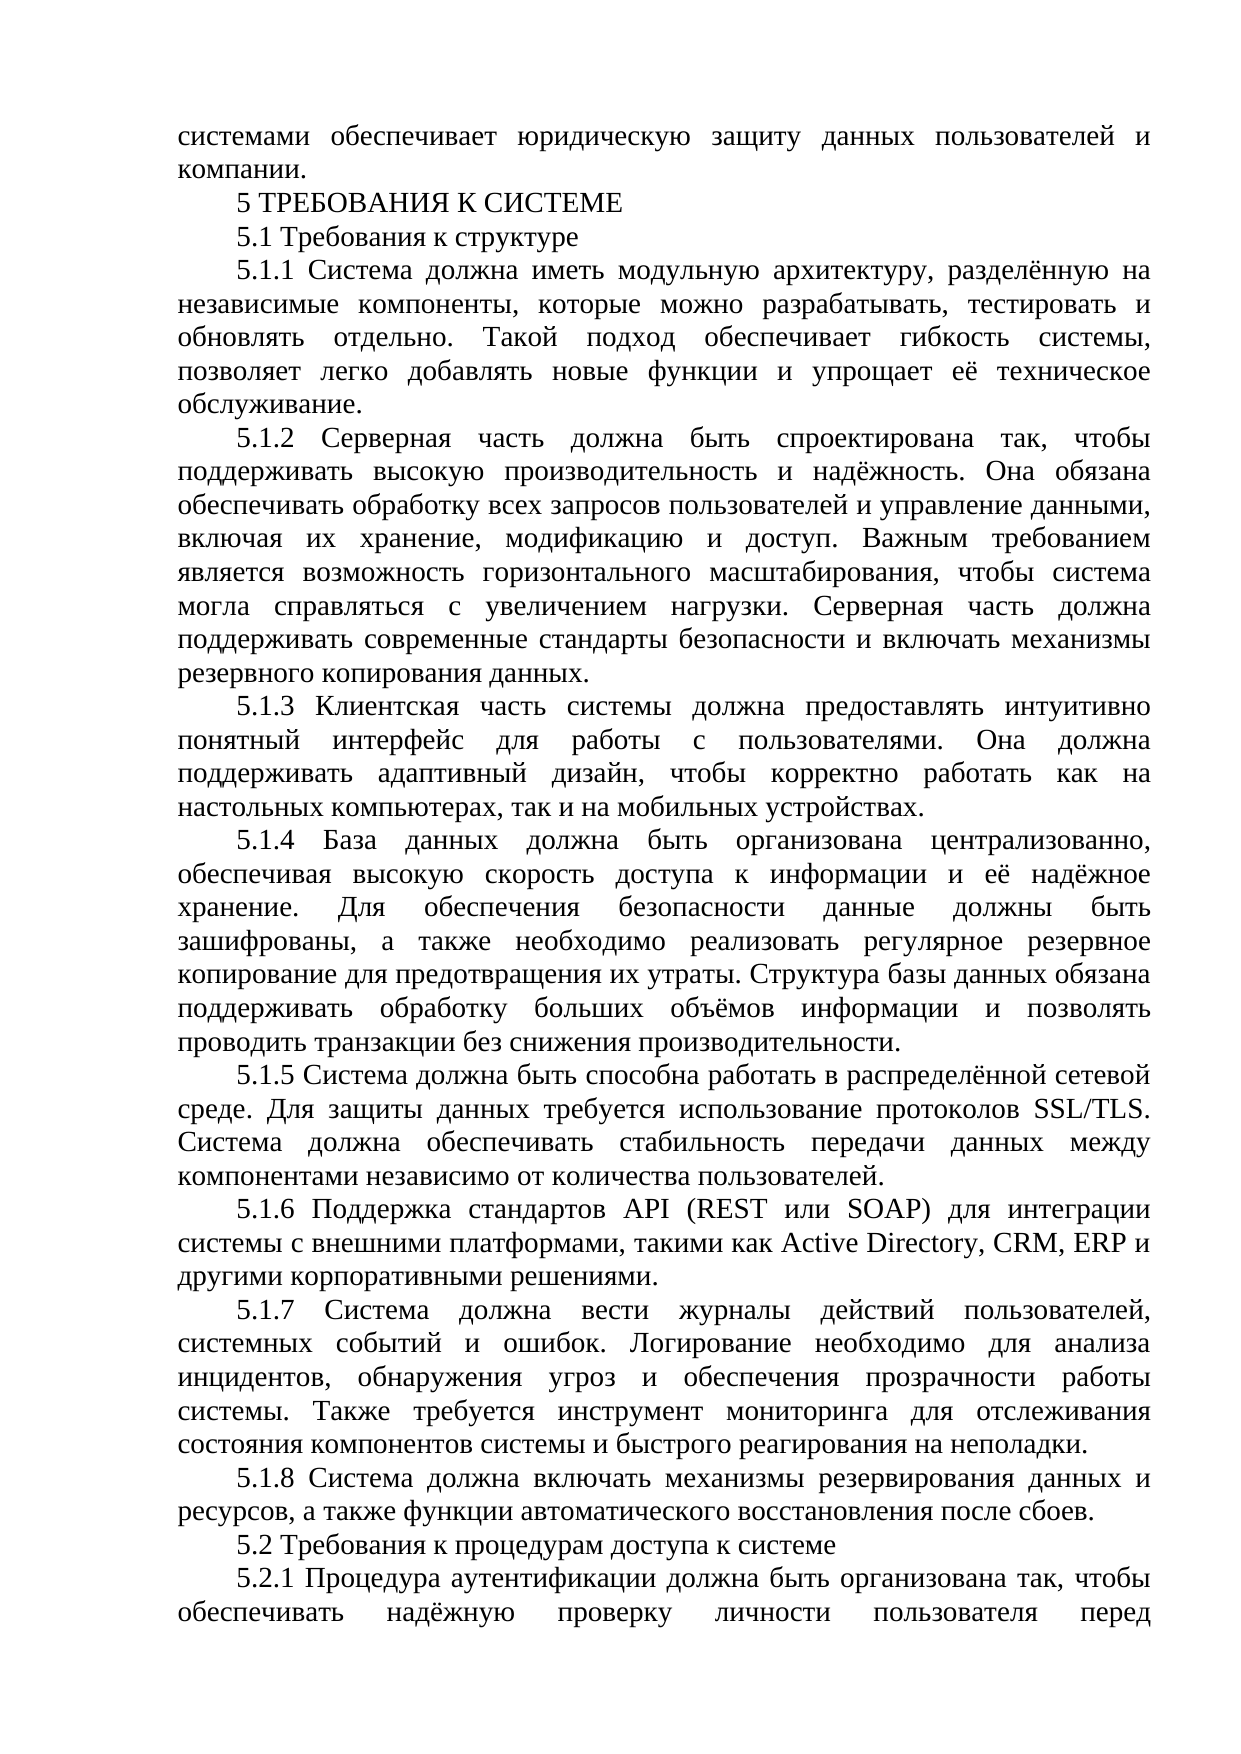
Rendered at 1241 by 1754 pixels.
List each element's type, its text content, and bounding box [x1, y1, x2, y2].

subtitle 5 ТРЕБОВАНИЯ К СИСТЕМЕ [236, 185, 1152, 219]
subtitle 5.1 Требования к структуре [236, 219, 1152, 252]
text 5.1.7 Система должна вести журналы действий пользователей, системных событий и ошибок. Логирование необходимо для анализа инцидентов, обнаружения угроз и обеспечения прозрачности работы системы. Также требуется инструмент мониторинга для отслеживания состояния компонентов системы и быстрого реагирования на неполадки. [177, 1292, 1152, 1460]
text 5.1.5 Система должна быть способна работать в распределённой сетевой среде. Для защиты данных требуется использование протоколов SSL/TLS. Система должна обеспечивать стабильность передачи данных между компонентами независимо от количества пользователей. [177, 1057, 1152, 1191]
text 5.1.8 Система должна включать механизмы резервирования данных и ресурсов, а также функции автоматического восстановления после сбоев. [177, 1460, 1152, 1527]
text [177, 118, 1152, 185]
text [177, 1560, 1152, 1627]
text 5.1.6 Поддержка стандартов API (REST или SOAP) для интеграции системы с внешними платформами, такими как Active Directory, CRM, ERP и другими корпоративными решениями. [177, 1191, 1152, 1292]
text 5.1.4 База данных должна быть организована централизованно, обеспечивая высокую скорость доступа к информации и её надёжное хранение. Для обеспечения безопасности данные должны быть зашифрованы, а также необходимо реализовать регулярное резервное копирование для предотвращения их утраты. Структура базы данных обязана поддерживать обработку больших объёмов информации и позволять проводить транзакции без снижения производительности. [177, 822, 1152, 1057]
text 5.1.2 Серверная часть должна быть спроектирована так, чтобы поддерживать высокую производительность и надёжность. Она обязана обеспечивать обработку всех запросов пользователей и управление данными, включая их хранение, модификацию и доступ. Важным требованием является возможность горизонтального масштабирования, чтобы система могла справляться с увеличением нагрузки. Серверная часть должна поддерживать современные стандарты безопасности и включать механизмы резервного копирования данных. [177, 420, 1152, 688]
text 5.1.1 Система должна иметь модульную архитектуру, разделённую на независимые компоненты, которые можно разрабатывать, тестировать и обновлять отдельно. Такой подход обеспечивает гибкость системы, позволяет легко добавлять новые функции и упрощает её техническое обслуживание. [177, 252, 1152, 420]
text 5.1.3 Клиентская часть системы должна предоставлять интуитивно понятный интерфейс для работы с пользователями. Она должна поддерживать адаптивный дизайн, чтобы корректно работать как на настольных компьютерах, так и на мобильных устройствах. [177, 688, 1152, 822]
subtitle 5.2 Требования к процедурам доступа к системе [236, 1527, 1152, 1560]
